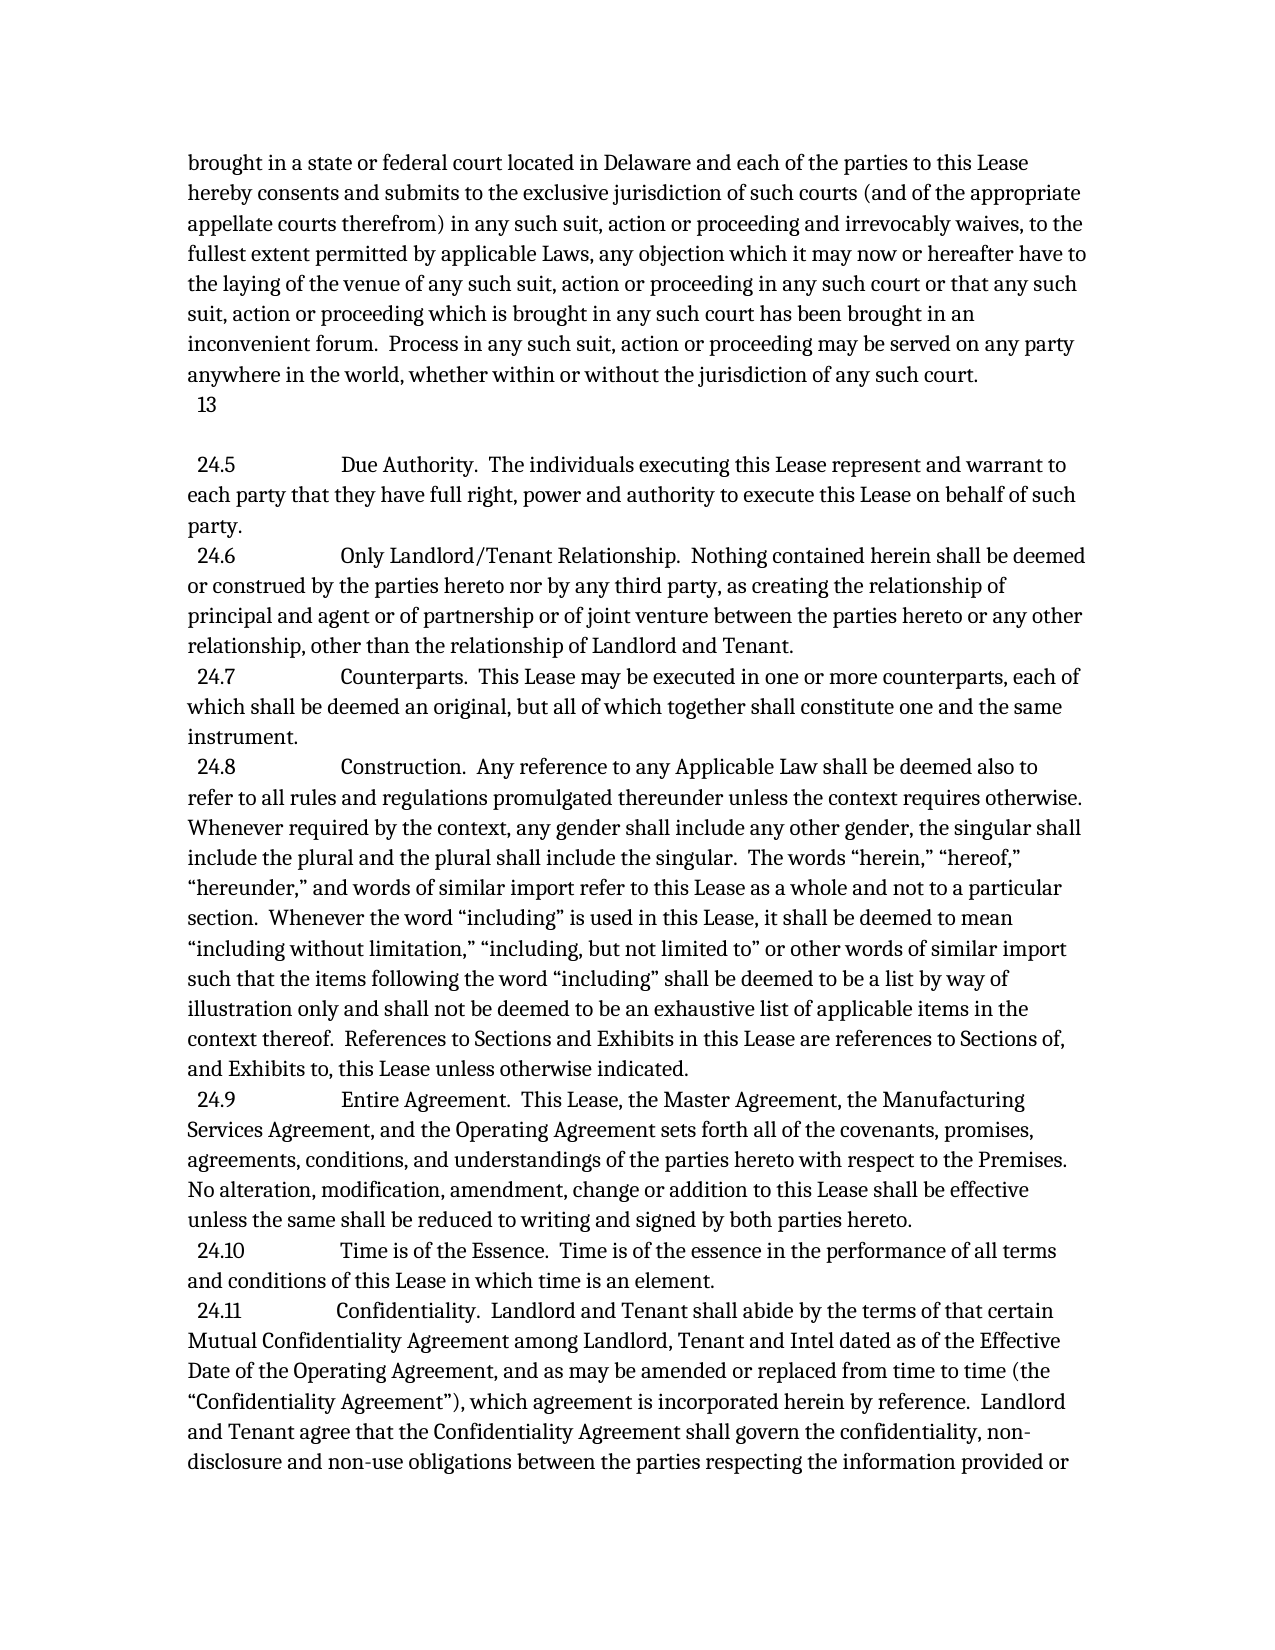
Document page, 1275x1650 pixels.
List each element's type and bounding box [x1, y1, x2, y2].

text [187, 150, 1087, 1475]
